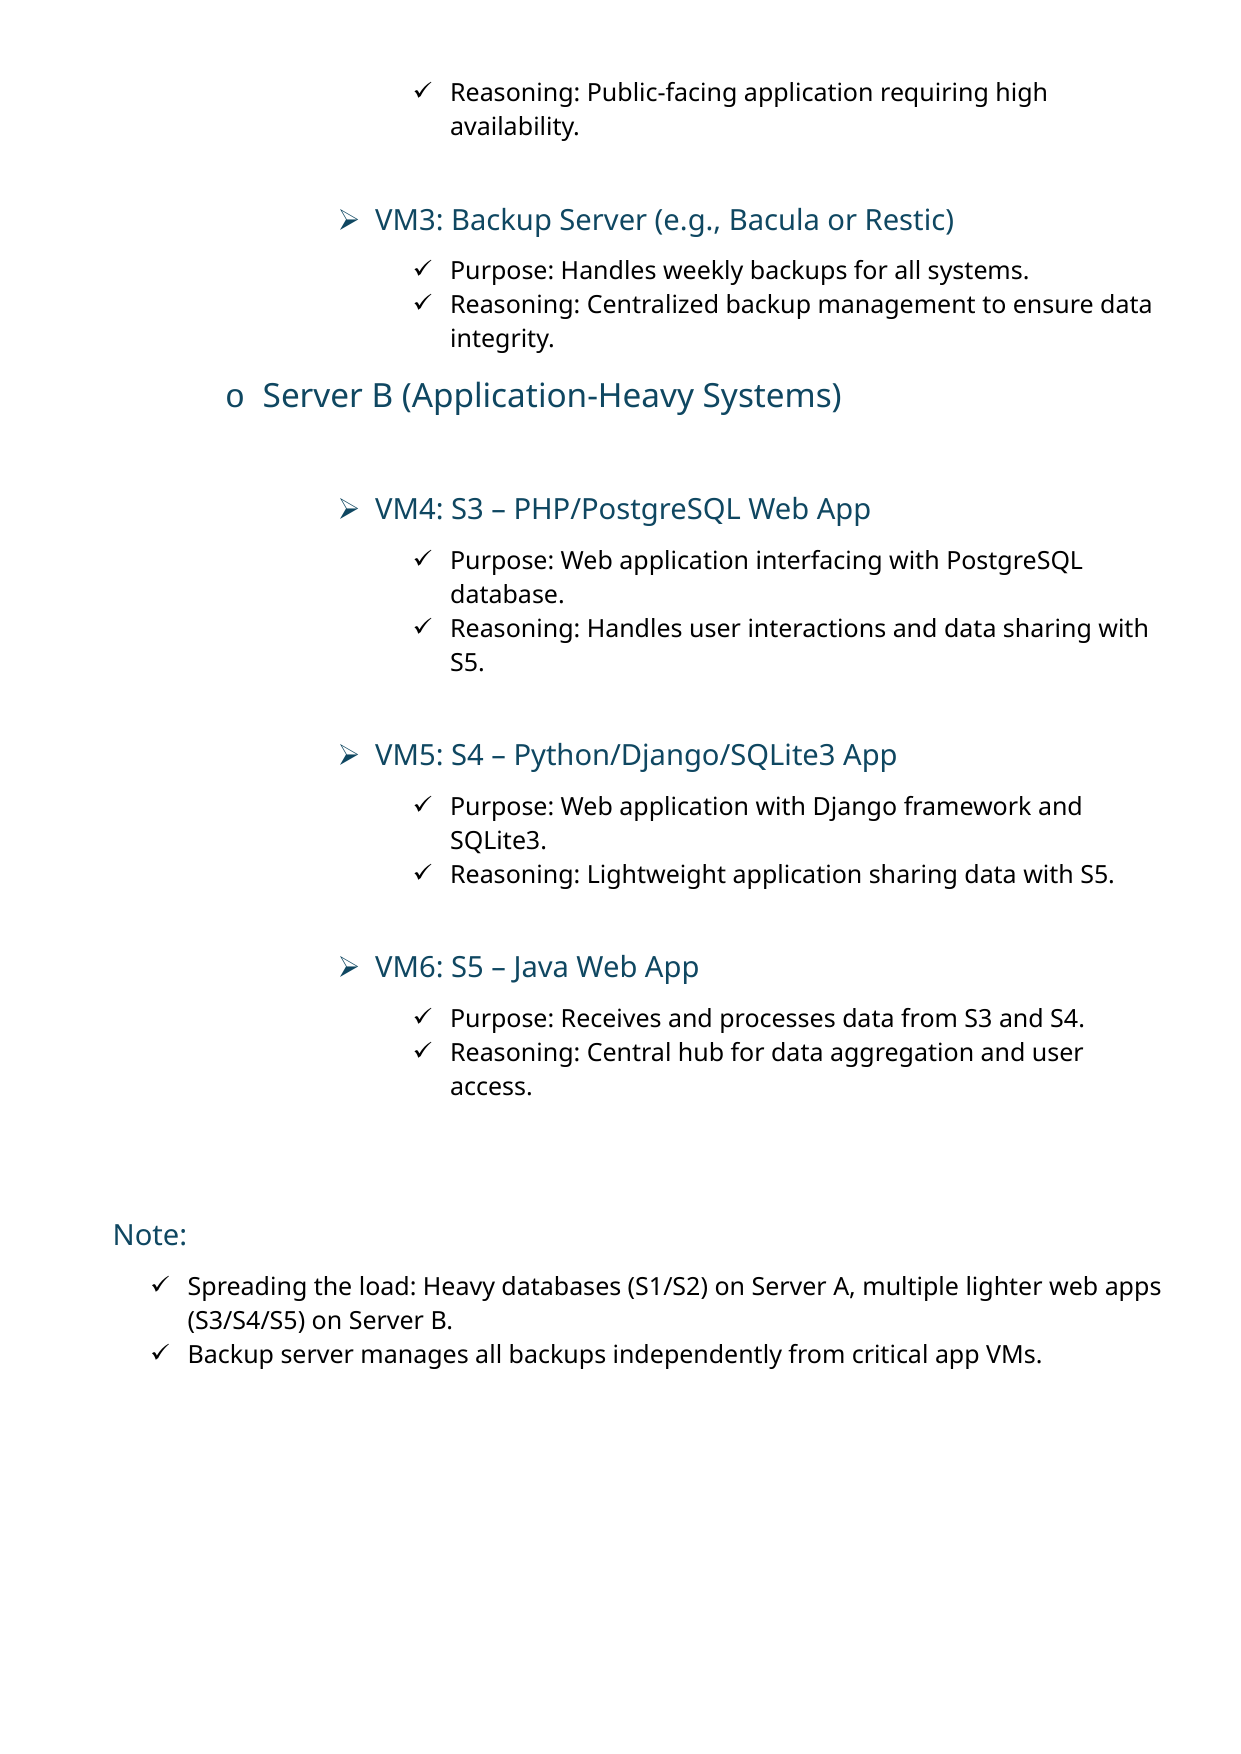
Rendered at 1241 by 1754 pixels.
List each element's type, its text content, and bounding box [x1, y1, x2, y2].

subtitle VM6: S5 – Java Web App [337, 946, 1165, 986]
list Purpose: Receives and processes data from S3 and S4. [412, 1000, 1165, 1034]
list Purpose: Web application interfacing with PostgreSQL database. [412, 542, 1165, 611]
list Reasoning: Public-facing application requiring high availability. [412, 75, 1165, 143]
subtitle VM3: Backup Server (e.g., Bacula or Restic) [337, 199, 1165, 239]
subtitle Note: [112, 1214, 1165, 1254]
list Reasoning: Lightweight application sharing data with S5. [412, 857, 1165, 891]
subtitle VM4: S3 – PHP/PostgreSQL Web App [337, 488, 1165, 528]
list Reasoning: Handles user interactions and data sharing with S5. [412, 611, 1165, 679]
subtitle Server B (Application-Heavy Systems) [225, 372, 1165, 417]
list Purpose: Web application with Django framework and SQLite3. [412, 788, 1165, 857]
list Reasoning: Central hub for data aggregation and user access. [412, 1034, 1165, 1103]
list Backup server manages all backups independently from critical app VMs. [150, 1336, 1165, 1370]
subtitle VM5: S4 – Python/Django/SQLite3 App [337, 734, 1165, 774]
list Spreading the load: Heavy databases (S1/S2) on Server A, multiple lighter web apps (S3/S4/S5) on Server B. [150, 1268, 1165, 1336]
list Reasoning: Centralized backup management to ensure data integrity. [412, 287, 1165, 355]
list Purpose: Handles weekly backups for all systems. [412, 253, 1165, 287]
